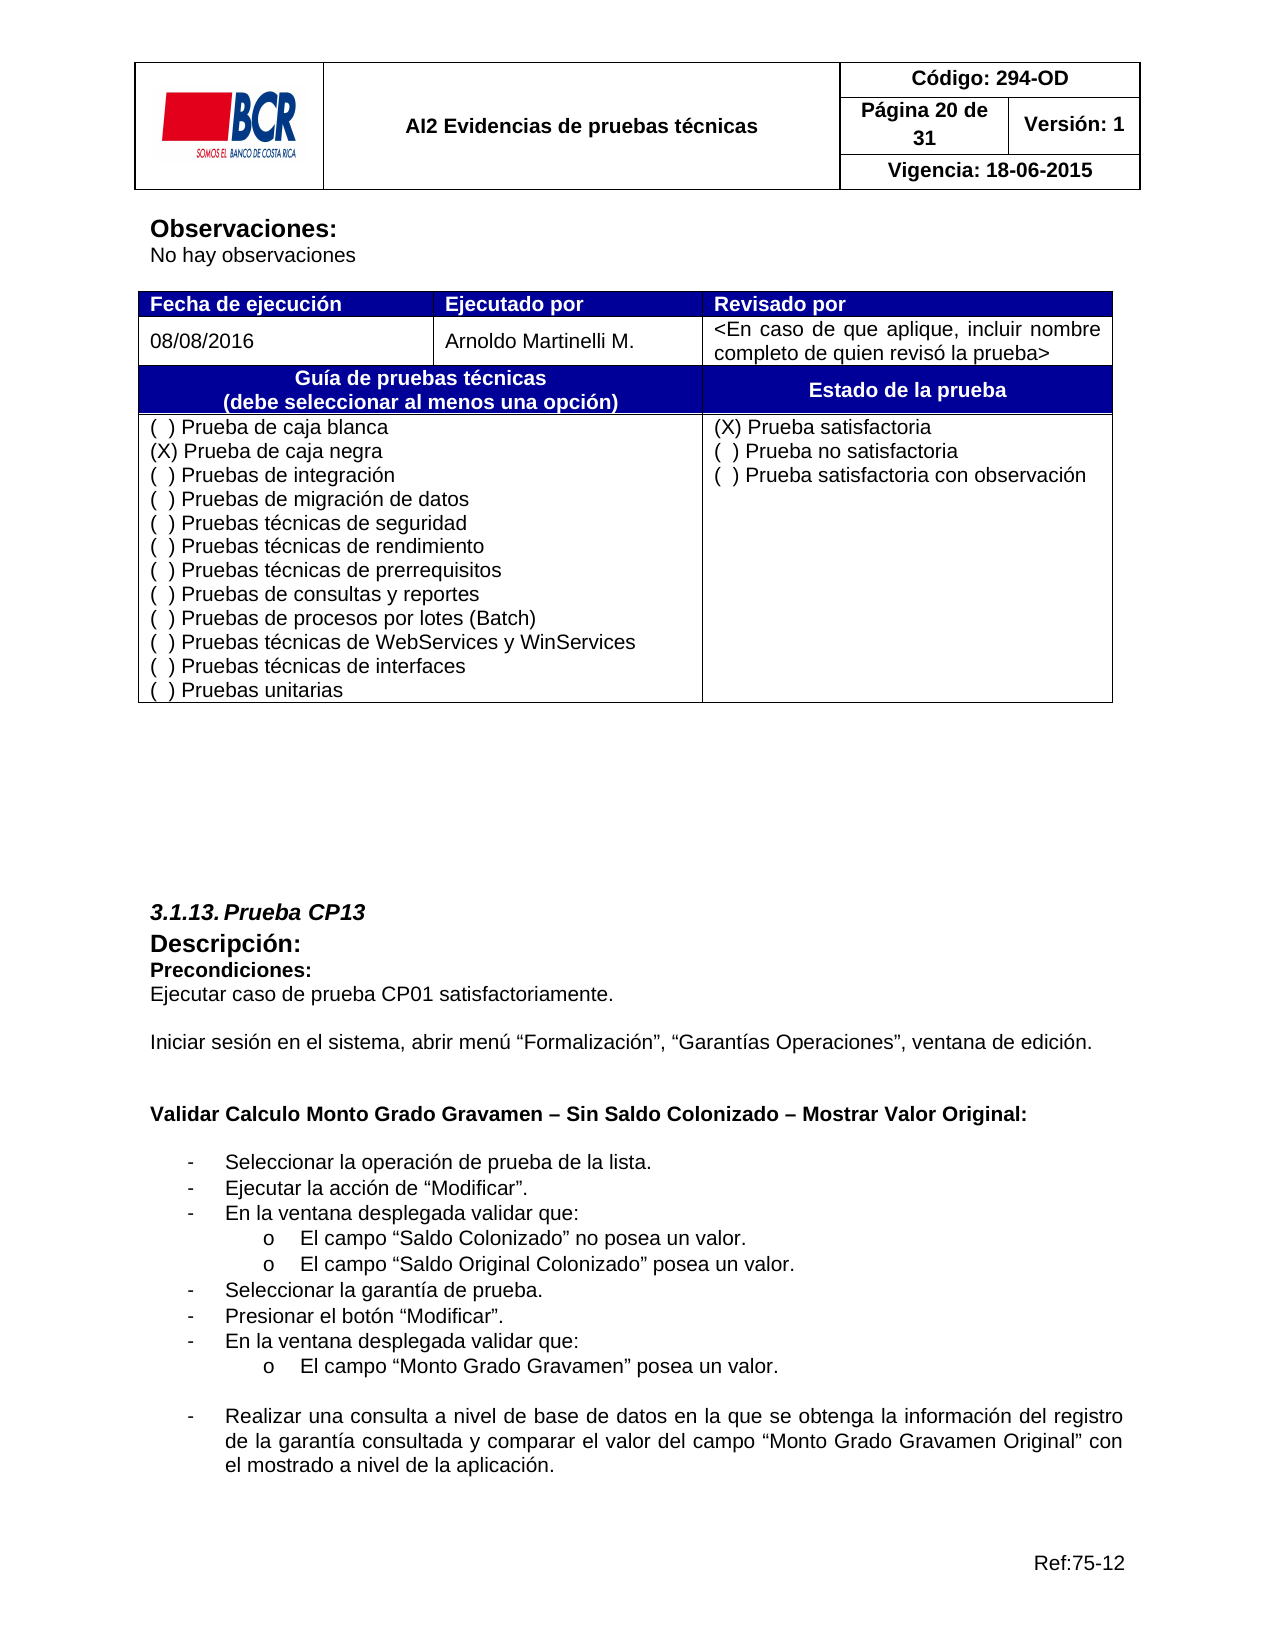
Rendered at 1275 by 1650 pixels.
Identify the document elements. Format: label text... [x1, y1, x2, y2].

table_cell Guía de pruebas técnicas (debe seleccionar al menos una opción) [139, 366, 702, 413]
list Realizar una consulta a nivel de base de datos en la que se obtenga la información del registro de la garantía consultada y comparar el valor del campo “Monto Grado Gravamen Original” con el mostrado a nivel de la aplicación. [187, 1403, 1125, 1477]
text Descripción: [150, 929, 1125, 958]
text Precondiciones: [150, 958, 1125, 982]
text Observaciones: [150, 214, 1125, 243]
list Presionar el botón “Modificar”. [187, 1303, 1125, 1328]
list En la ventana desplegada validar que: [187, 1200, 1125, 1226]
text Validar Calculo Monto Grado Gravamen – Sin Saldo Colonizado – Mostrar Valor Original: [150, 1102, 1125, 1126]
table_cell ( ) Prueba de caja blanca (X) Prueba de caja negra ( ) Pruebas de integración ( ) Pruebas de migración de datos ( ) Pruebas técnicas de seguridad ( ) Pruebas técnicas de rendimiento ( ) Pruebas técnicas de prerrequisitos ( ) Pruebas de consultas y reportes ( ) Pruebas de procesos por lotes (Batch) ( ) Pruebas técnicas de WebServices y WinServices ( ) Pruebas técnicas de interfaces ( ) Pruebas unitarias [139, 415, 702, 702]
text Iniciar sesión en el sistema, abrir menú “Formalización”, “Garantías Operaciones”, ventana de edición. [150, 1030, 1125, 1054]
table_cell (X) Prueba satisfactoria ( ) Prueba no satisfactoria ( ) Prueba satisfactoria con observación [703, 415, 1112, 702]
list En la ventana desplegada validar que: [187, 1328, 1125, 1354]
picture [152, 85, 306, 163]
list Seleccionar la garantía de prueba. [187, 1277, 1125, 1303]
text Ejecutar caso de prueba CP01 satisfactoriamente. [150, 982, 1125, 1006]
list Ejecutar la acción de “Modificar”. [187, 1175, 1125, 1200]
table_header Fecha de ejecución [139, 292, 433, 316]
table_cell <En caso de que aplique, incluir nombre completo de quien revisó la prueba> [703, 317, 1112, 364]
list El campo “Monto Grado Gravamen” posea un valor. [262, 1354, 1125, 1379]
text No hay observaciones [150, 243, 1125, 267]
table_cell Estado de la prueba [703, 366, 1112, 413]
table_cell Arnoldo Martinelli M. [434, 317, 702, 364]
subtitle Prueba CP13 [150, 899, 1125, 925]
list El campo “Saldo Colonizado” no posea un valor. [262, 1226, 1125, 1252]
table_header Revisado por [703, 292, 1112, 316]
table_header Ejecutado por [434, 292, 702, 316]
list Seleccionar la operación de prueba de la lista. [187, 1149, 1125, 1175]
list El campo “Saldo Original Colonizado” posea un valor. [262, 1252, 1125, 1277]
table_cell 08/08/2016 [139, 317, 433, 364]
